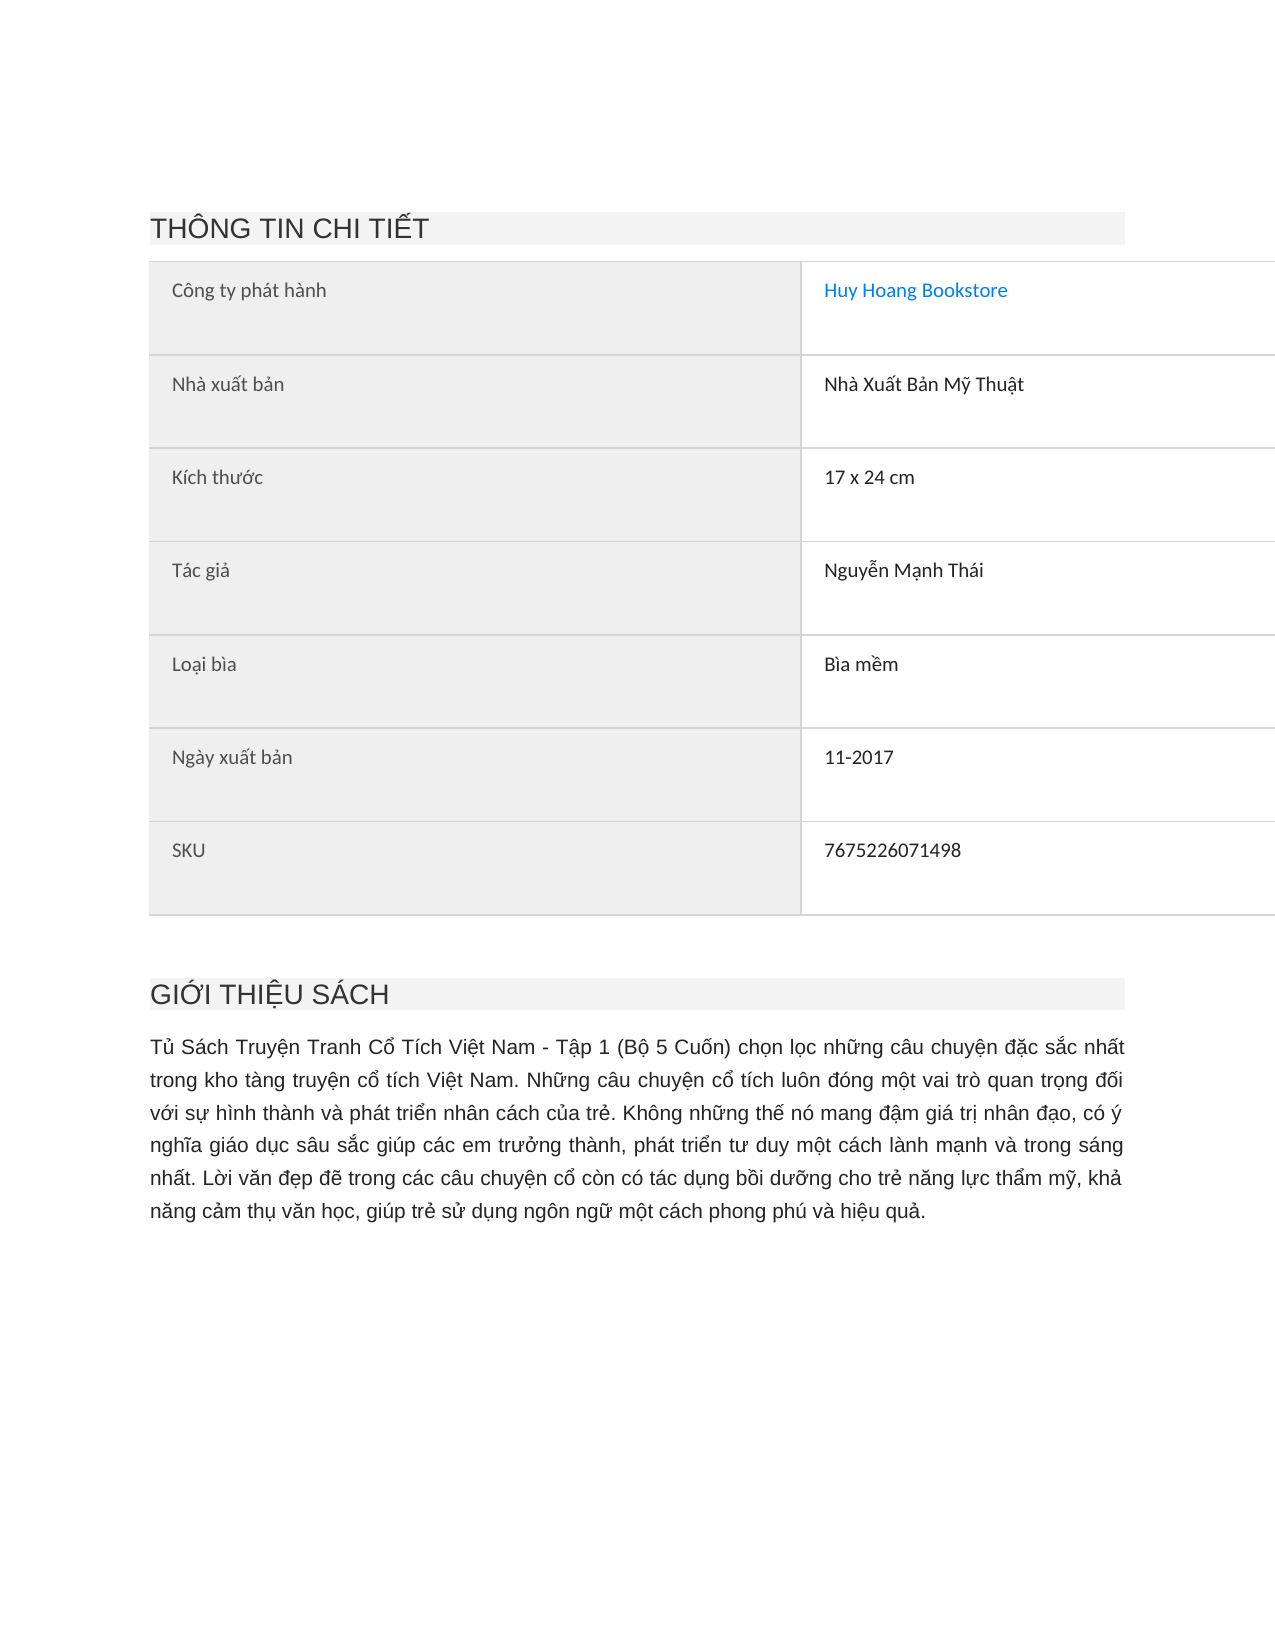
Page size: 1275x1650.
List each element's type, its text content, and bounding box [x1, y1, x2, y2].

table_cell SKU [149, 822, 800, 914]
table_cell Ngày xuất bản [149, 729, 800, 821]
subtitle THÔNG TIN CHI TIẾT [150, 212, 1125, 245]
table_cell Nhà Xuất Bản Mỹ Thuật [802, 356, 1275, 447]
table_cell 7675226071498 [802, 822, 1275, 914]
table_cell 17 x 24 cm [802, 449, 1275, 541]
table_cell Nhà xuất bản [149, 356, 800, 447]
table_cell Bìa mềm [802, 636, 1275, 727]
table_cell 11-2017 [802, 729, 1275, 821]
table_cell Tác giả [149, 542, 800, 634]
table_header Huy Hoang Bookstore [802, 262, 1275, 354]
table_cell Kích thước [149, 449, 800, 541]
table_cell Loại bìa [149, 636, 800, 727]
table_header Công ty phát hành [149, 262, 800, 354]
text Tủ Sách Truyện Tranh Cổ Tích Việt Nam - Tập 1 (Bộ 5 Cuốn) chọn lọc những câu chuyện đặc sắc nhất trong kho tàng truyện cổ tích Việt Nam. Những câu chuyện cổ tích luôn đóng một vai trò quan trọng đối với sự hình thành và phát triển nhân cách của trẻ. Không những thế nó mang đậm giá trị nhân đạo, có ý nghĩa giáo dục sâu sắc giúp các em trưởng thành, phát triển tư duy một cách lành mạnh và trong sáng nhất. Lời văn đẹp đẽ trong các câu chuyện cổ còn có tác dụng bồi dưỡng cho trẻ năng lực thẩm mỹ, khả năng cảm thụ văn học, giúp trẻ sử dụng ngôn ngữ một cách phong phú và hiệu quả. [150, 1026, 1125, 1223]
subtitle GIỚI THIỆU SÁCH [150, 978, 1125, 1010]
table_cell Nguyễn Mạnh Thái [802, 542, 1275, 634]
